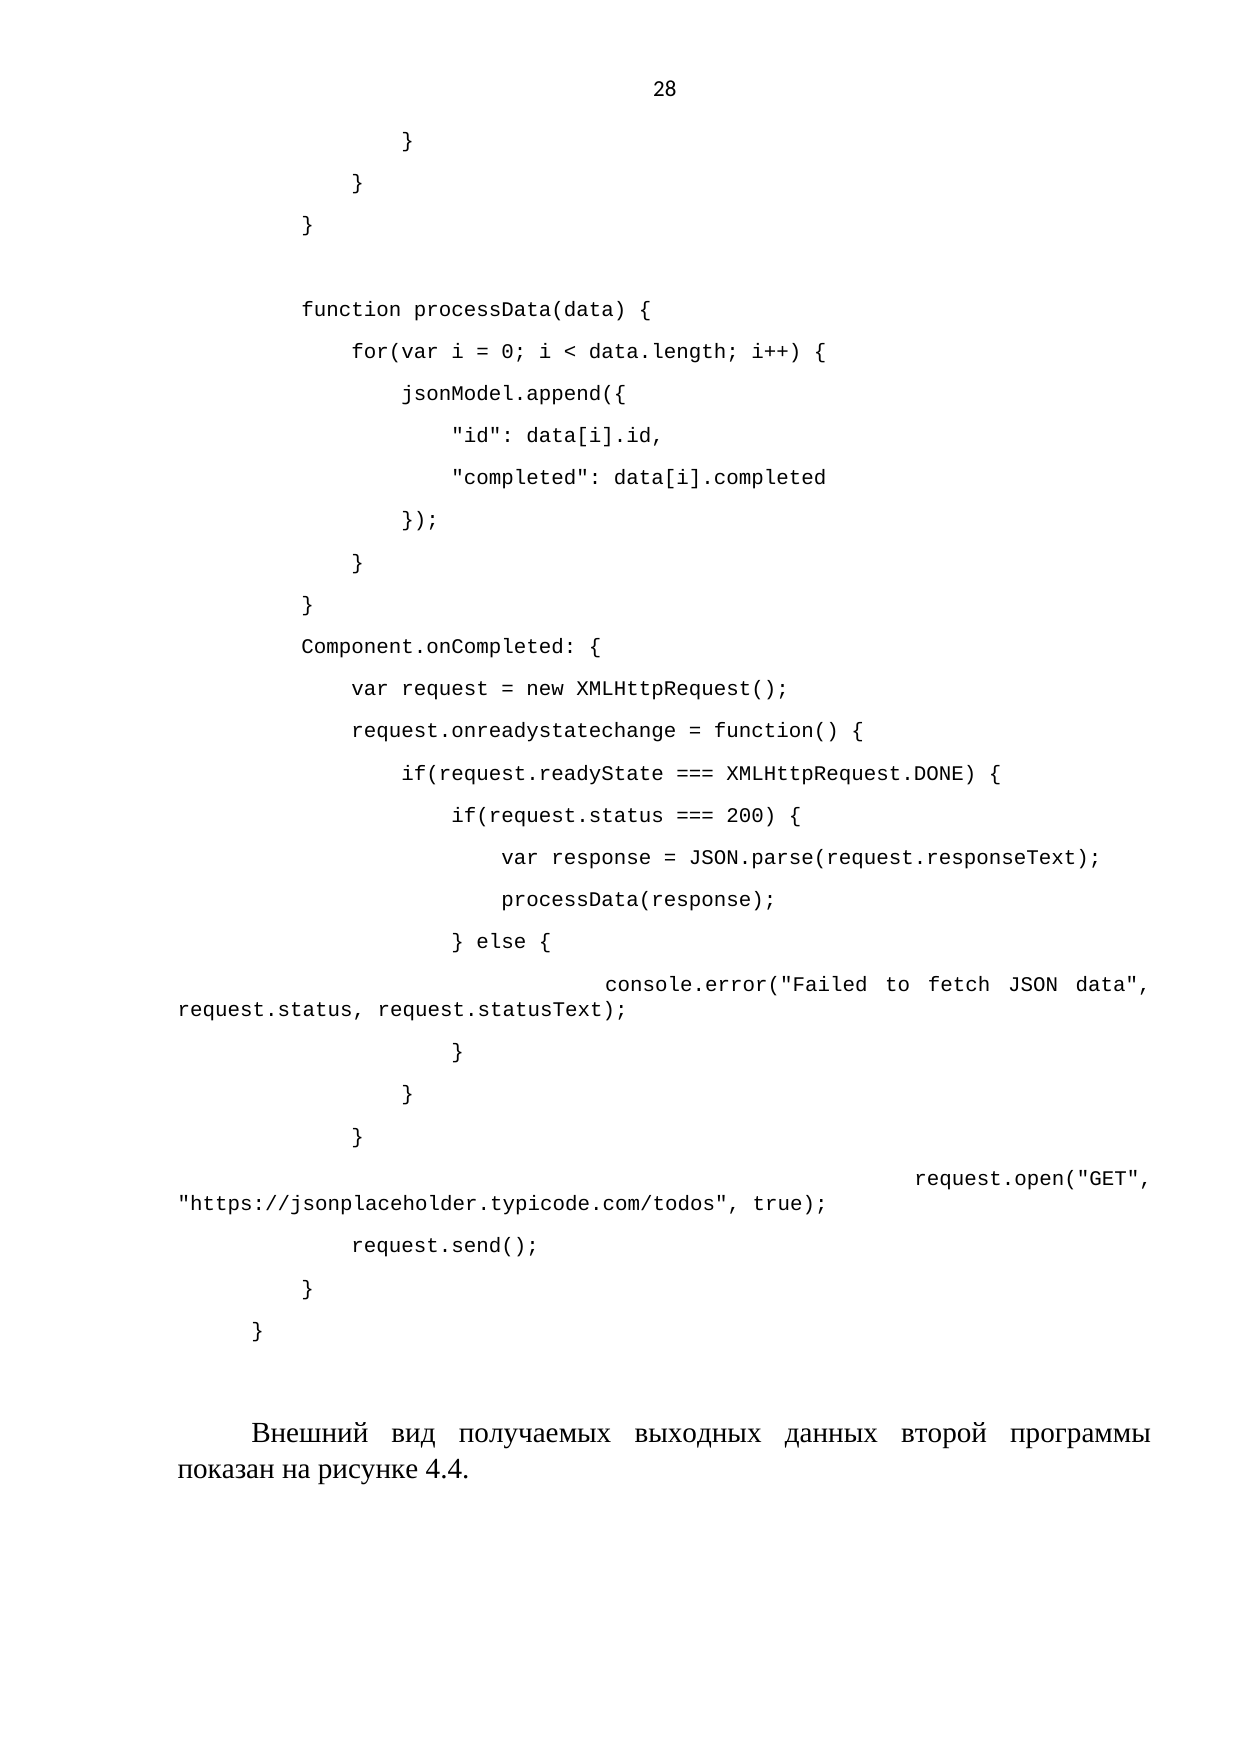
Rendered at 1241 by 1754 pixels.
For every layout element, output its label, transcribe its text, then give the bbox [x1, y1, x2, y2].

text } else { [177, 931, 1152, 955]
text "completed": data[i].completed [177, 467, 1152, 491]
text } [177, 552, 1152, 575]
text }); [177, 509, 1152, 533]
text } [177, 172, 1152, 196]
text for(var i = 0; i < data.length; i++) { [177, 341, 1152, 364]
text } [177, 1278, 1152, 1301]
text } [177, 130, 1152, 153]
text jsonModel.append({ [177, 383, 1152, 407]
text var request = new XMLHttpRequest(); [177, 678, 1152, 702]
text Component.onCompleted: { [177, 636, 1152, 660]
text } [177, 1126, 1152, 1149]
text if(request.readyState === XMLHttpRequest.DONE) { [177, 763, 1152, 786]
text if(request.status === 200) { [177, 805, 1152, 828]
text } [177, 1083, 1152, 1107]
text request.send(); [177, 1236, 1152, 1259]
text var response = JSON.parse(request.responseText); [177, 847, 1152, 871]
text function processData(data) { [177, 298, 1152, 322]
text processData(response); [177, 889, 1152, 913]
text Внешний вид получаемых выходных данных второй программы показан на рисунке 4.4. [177, 1415, 1152, 1484]
text } [177, 594, 1152, 617]
text console.error("Failed to fetch JSON data", request.status, request.statusText); [177, 973, 1152, 1023]
text request.open("GET", "https://jsonplaceholder.typicode.com/todos", true); [177, 1168, 1152, 1217]
text } [177, 214, 1152, 238]
text } [177, 1320, 1152, 1343]
text request.onreadystatechange = function() { [177, 720, 1152, 744]
text } [177, 1041, 1152, 1065]
text "id": data[i].id, [177, 425, 1152, 449]
